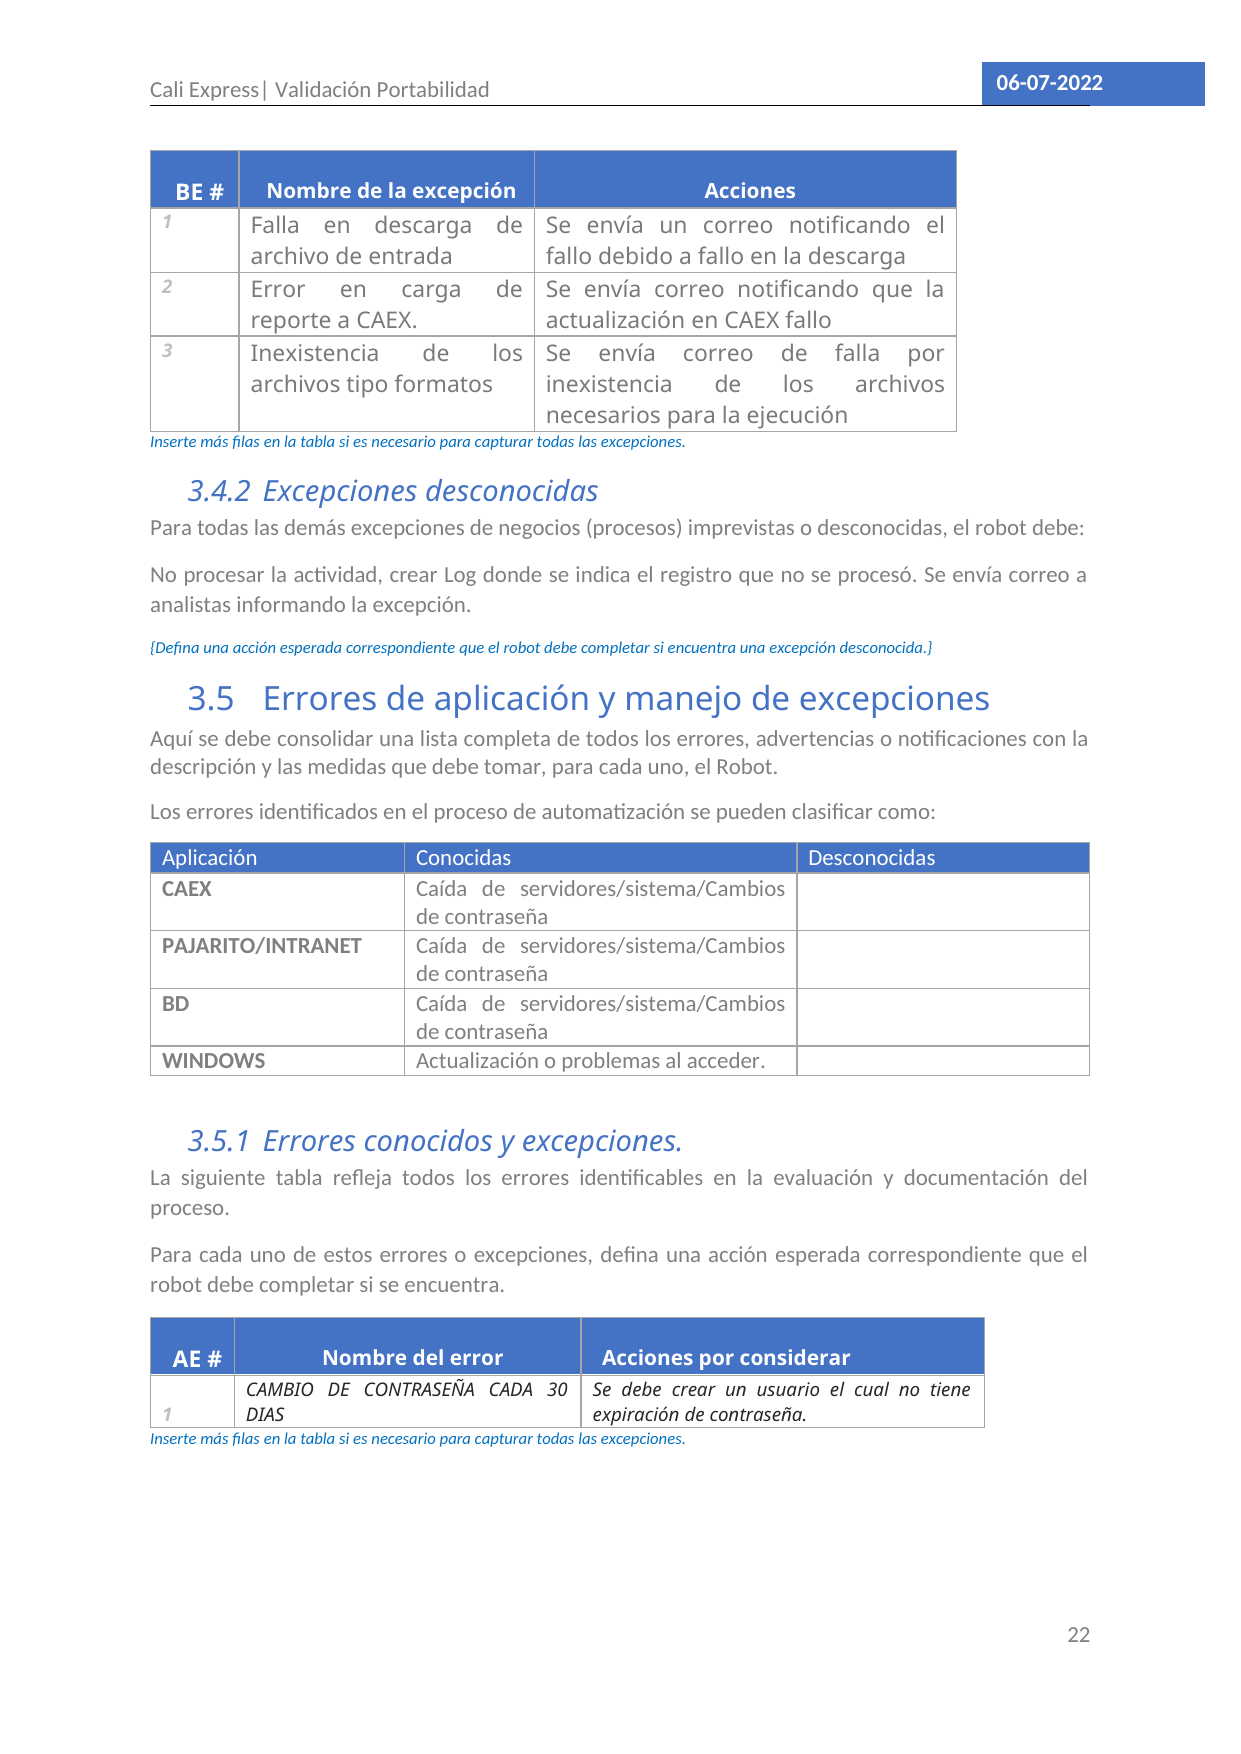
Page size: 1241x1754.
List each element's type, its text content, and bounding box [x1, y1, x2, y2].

table_cell Caída de servidores/sistema/Cambios de contraseña [405, 931, 796, 987]
table_header Nombre de la excepción [240, 151, 534, 207]
table_header Acciones [535, 151, 956, 207]
table_cell 2 [151, 273, 238, 335]
table_cell Se envía un correo notificando el fallo debido a fallo en la descarga [535, 209, 956, 271]
table_cell [798, 989, 1089, 1045]
table_cell CAMBIO DE CONTRASEÑA CADA 30 DIAS [235, 1376, 580, 1427]
table_cell [798, 931, 1089, 987]
text No procesar la actividad, crear Log donde se indica el registro que no se procesó. Se envía correo a analistas informando la excepción. [150, 560, 1090, 618]
table_header Acciones por considerar [582, 1318, 984, 1374]
table_cell Error en carga de reporte a CAEX. [240, 273, 534, 335]
table_cell Caída de servidores/sistema/Cambios de contraseña [405, 989, 796, 1045]
table_header AE # [151, 1318, 234, 1374]
table_cell 1 [151, 1376, 234, 1427]
text Aquí se debe consolidar una lista completa de todos los errores, advertencias o notificaciones con la descripción y las medidas que debe tomar, para cada uno, el Robot. [150, 724, 1090, 780]
text Para cada uno de estos errores o excepciones, defina una acción esperada correspondiente que el robot debe completar si se encuentra. [150, 1240, 1090, 1298]
table_cell Actualización o problemas al acceder. [405, 1047, 796, 1074]
table_header BE # [151, 151, 238, 207]
text Los errores identificados en el proceso de automatización se pueden clasificar como: [150, 797, 1090, 825]
subtitle Excepciones desconocidas [187, 470, 1090, 510]
table_cell 1 [151, 209, 238, 271]
text La siguiente tabla refleja todos los errores identificables en la evaluación y documentación del proceso. [150, 1163, 1090, 1221]
table_cell Inexistencia de los archivos tipo formatos [240, 337, 534, 431]
table_header Nombre del error [235, 1318, 580, 1374]
text Para todas las demás excepciones de negocios (procesos) imprevistas o desconocidas, el robot debe: [150, 513, 1090, 541]
table_cell CAEX [151, 874, 404, 930]
table_cell Se envía correo notificando que la actualización en CAEX fallo [535, 273, 956, 335]
table_cell WINDOWS [151, 1047, 404, 1074]
table_cell Se debe crear un usuario el cual no tiene expiración de contraseña. [582, 1376, 984, 1427]
text Inserte más filas en la tabla si es necesario para capturar todas las excepciones. [150, 432, 1090, 452]
table_cell Se envía correo de falla por inexistencia de los archivos necesarios para la ejecución [535, 337, 956, 431]
table_cell BD [151, 989, 404, 1045]
table_cell 3 [151, 337, 238, 431]
text {Defina una acción esperada correspondiente que el robot debe completar si encuentra una excepción desconocida.} [150, 637, 1090, 657]
subtitle Errores conocidos y excepciones. [187, 1120, 1090, 1160]
table_header Conocidas [405, 843, 796, 872]
subtitle Errores de aplicación y manejo de excepciones [187, 675, 1090, 721]
table_header Desconocidas [798, 843, 1089, 872]
table_cell [798, 1047, 1089, 1074]
table_cell [798, 874, 1089, 930]
table_cell Caída de servidores/sistema/Cambios de contraseña [405, 874, 796, 930]
table_cell Falla en descarga de archivo de entrada [240, 209, 534, 271]
table_header Aplicación [151, 843, 404, 872]
text Inserte más filas en la tabla si es necesario para capturar todas las excepciones. [150, 1428, 1090, 1448]
table_cell PAJARITO/INTRANET [151, 931, 404, 987]
